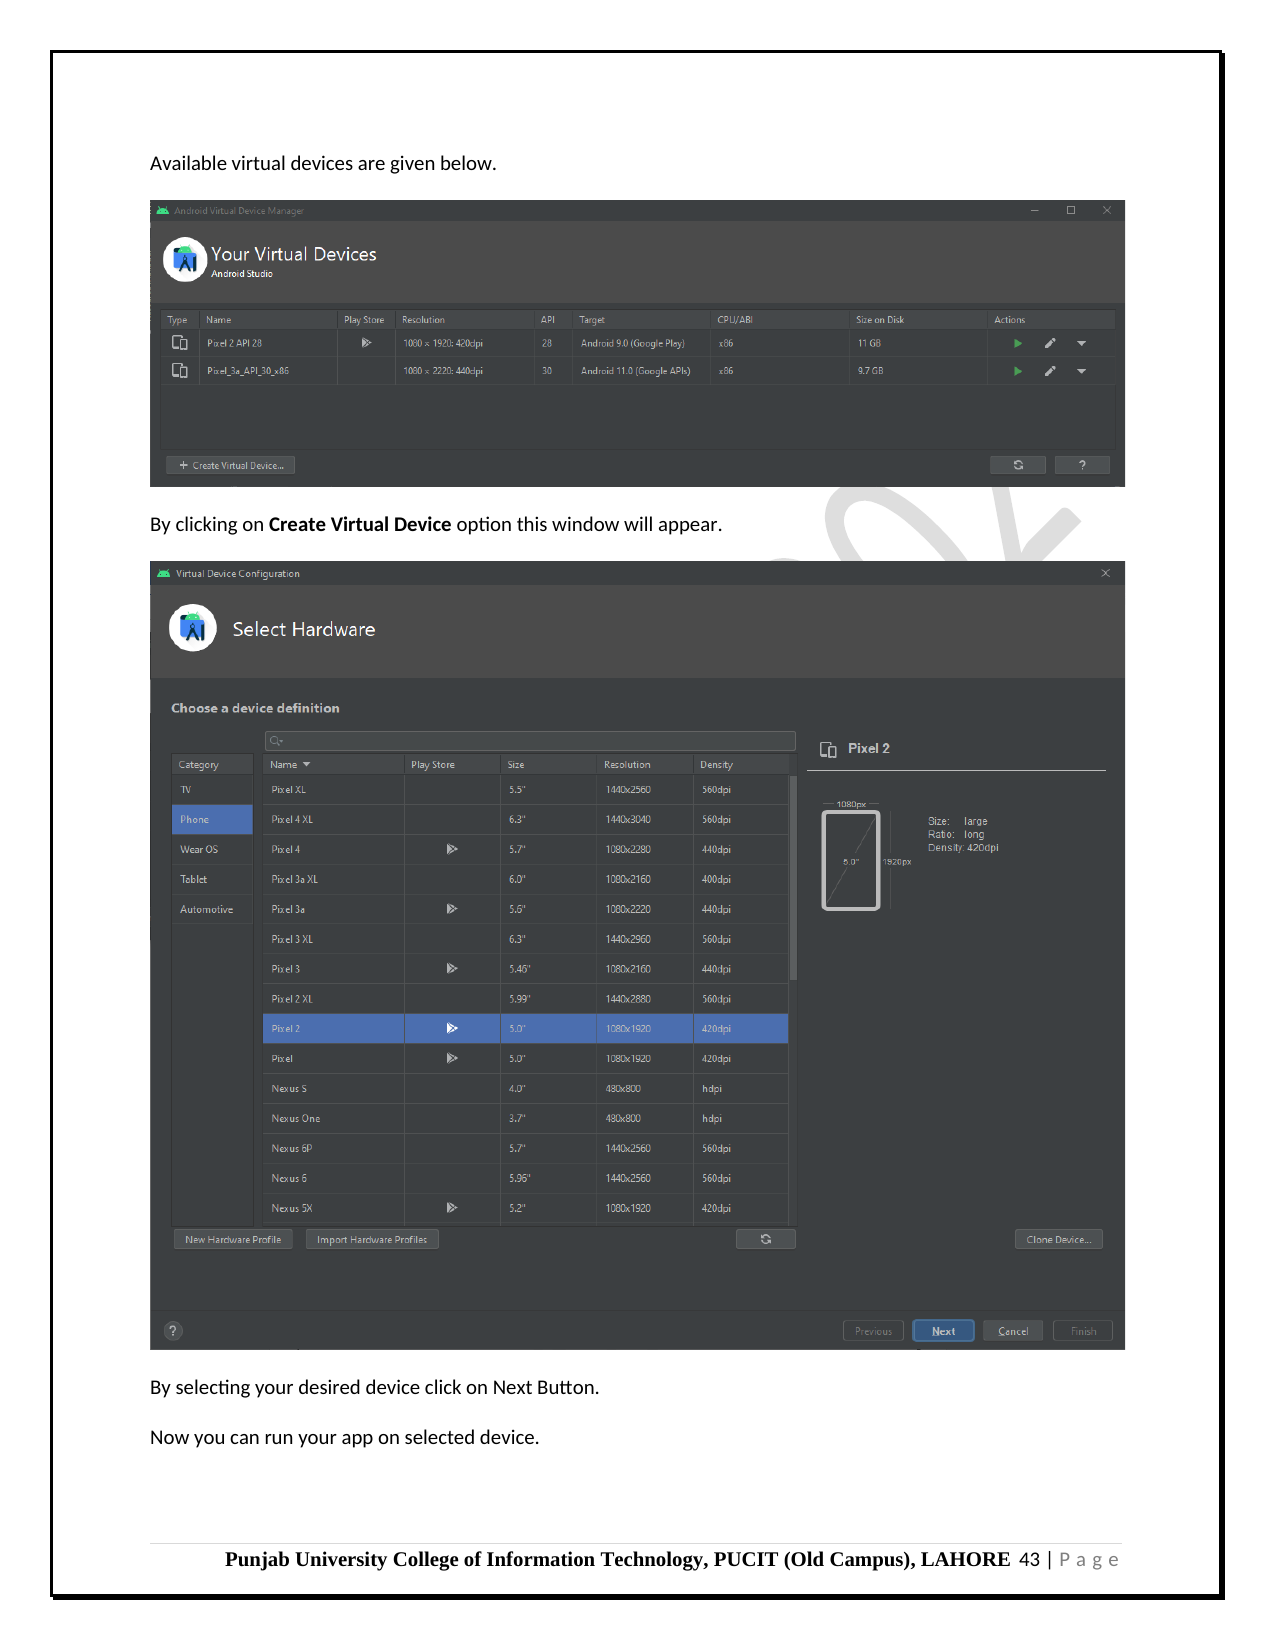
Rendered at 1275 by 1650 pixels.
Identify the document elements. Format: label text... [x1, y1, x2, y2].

text By clicking on Create Virtual Device option this window will appear. [150, 511, 1122, 537]
picture [150, 561, 1125, 1350]
text Available virtual devices are given below. [150, 150, 1122, 175]
picture [150, 200, 1125, 487]
text By selecting your desired device click on Next Button. [150, 1374, 1122, 1399]
text Now you can run your app on selected device. [150, 1424, 1122, 1449]
